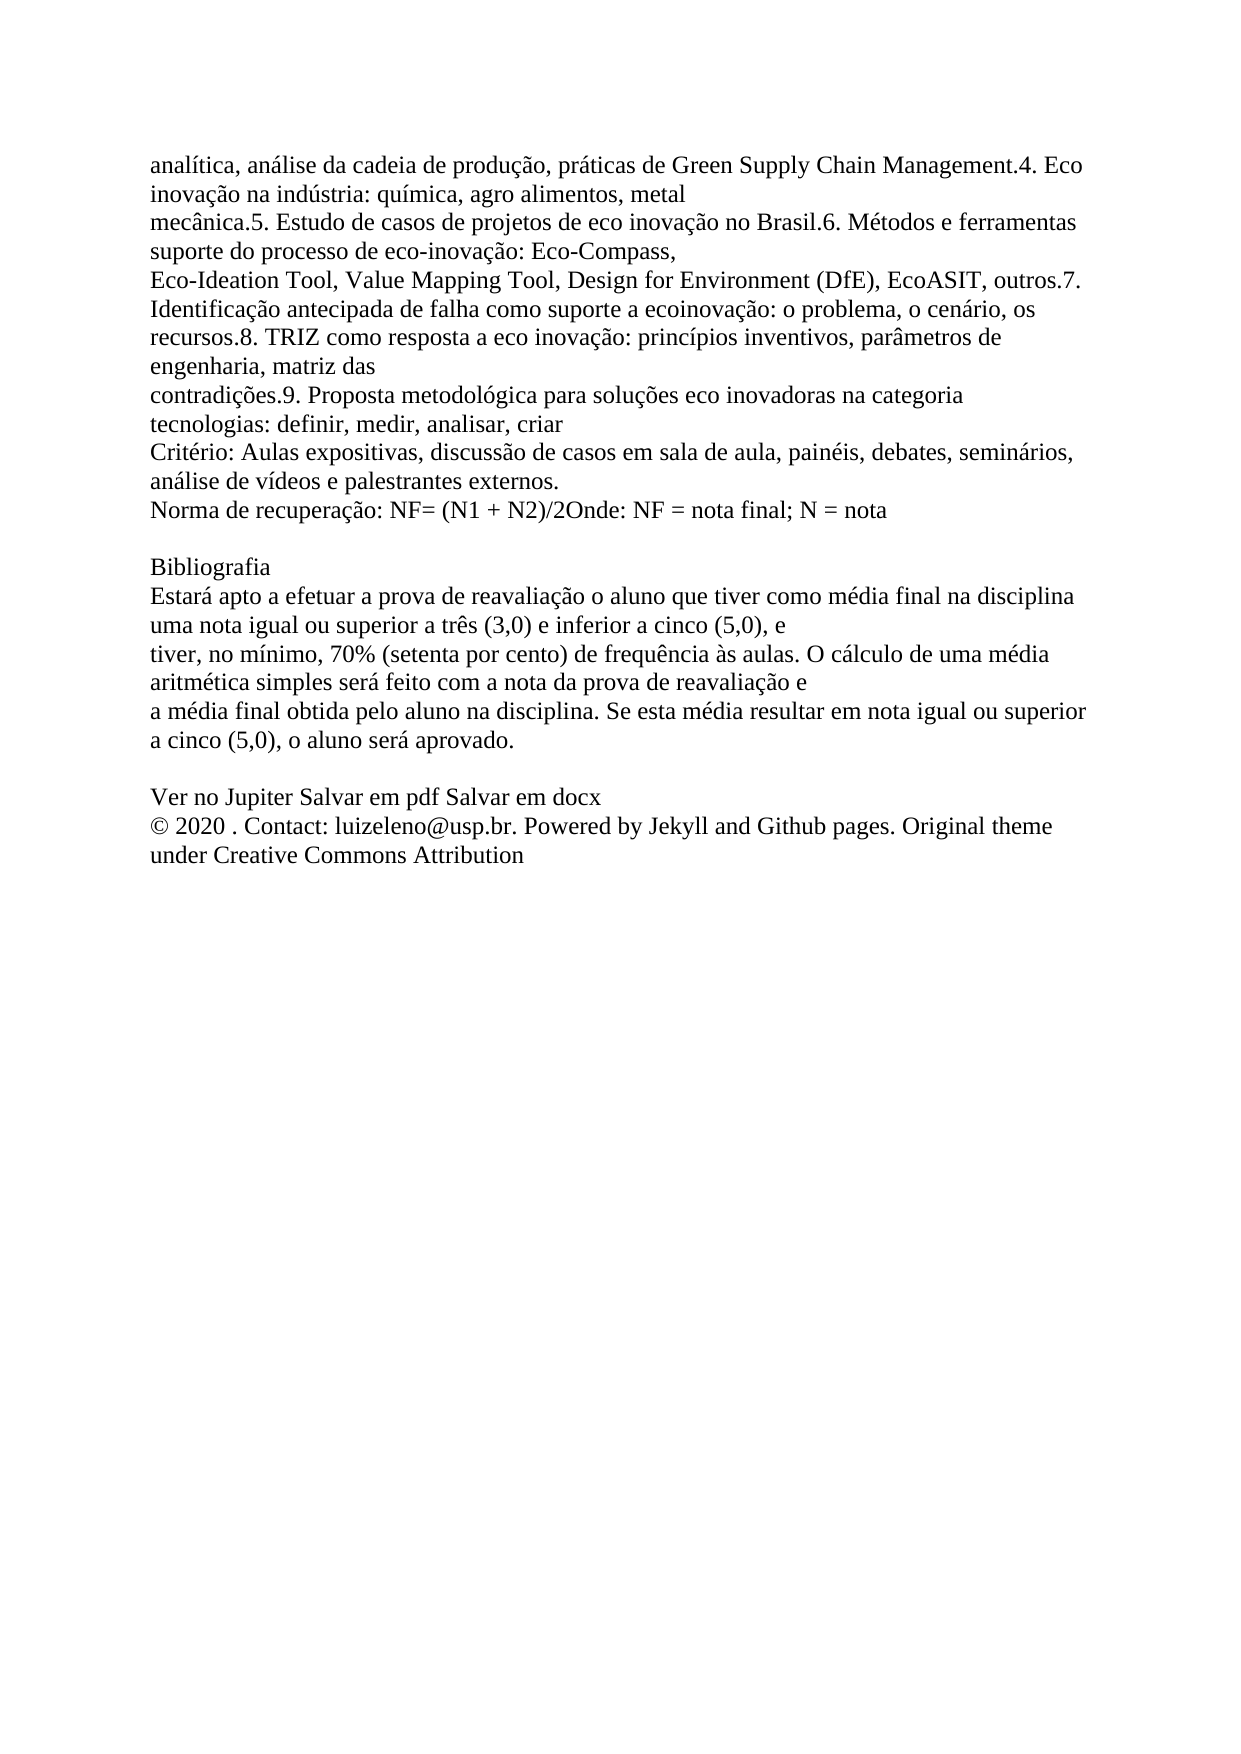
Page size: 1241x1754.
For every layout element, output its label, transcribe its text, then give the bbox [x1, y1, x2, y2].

text Critério: Aulas expositivas, discussão de casos em sala de aula, painéis, debates, seminários, análise de vídeos e palestrantes externos. [150, 437, 1090, 495]
text tiver, no mínimo, 70% (setenta por cento) de frequência às aulas. O cálculo de uma média aritmética simples será feito com a nota da prova de reavaliação e [150, 639, 1090, 696]
text mecânica.5. Estudo de casos de projetos de eco inovação no Brasil.6. Métodos e ferramentas suporte do processo de eco-inovação: Eco-Compass, [150, 207, 1090, 265]
text Norma de recuperação: NF= (N1 + N2)/2Onde: NF = nota final; N = nota [150, 495, 1090, 524]
text Ver no Jupiter Salvar em pdf Salvar em docx [150, 782, 1090, 811]
text © 2020 . Contact: luizeleno@usp.br. Powered by Jekyll and Github pages. Original theme under Creative Commons Attribution [150, 811, 1090, 869]
text Estará apto a efetuar a prova de reavaliação o aluno que tiver como média final na disciplina uma nota igual ou superior a três (3,0) e inferior a cinco (5,0), e [150, 581, 1090, 639]
text contradições.9. Proposta metodológica para soluções eco inovadoras na categoria tecnologias: definir, medir, analisar, criar [150, 380, 1090, 437]
text analítica, análise da cadeia de produção, práticas de Green Supply Chain Management.4. Eco inovação na indústria: química, agro alimentos, metal [150, 150, 1090, 207]
text Bibliografia [150, 552, 1090, 581]
text Eco-Ideation Tool, Value Mapping Tool, Design for Environment (DfE), EcoASIT, outros.7. Identificação antecipada de falha como suporte a ecoinovação: o problema, o cenário, os recursos.8. TRIZ como resposta a eco inovação: princípios inventivos, parâmetros de engenharia, matriz das [150, 265, 1090, 380]
text a média final obtida pelo aluno na disciplina. Se esta média resultar em nota igual ou superior a cinco (5,0), o aluno será aprovado. [150, 696, 1090, 754]
